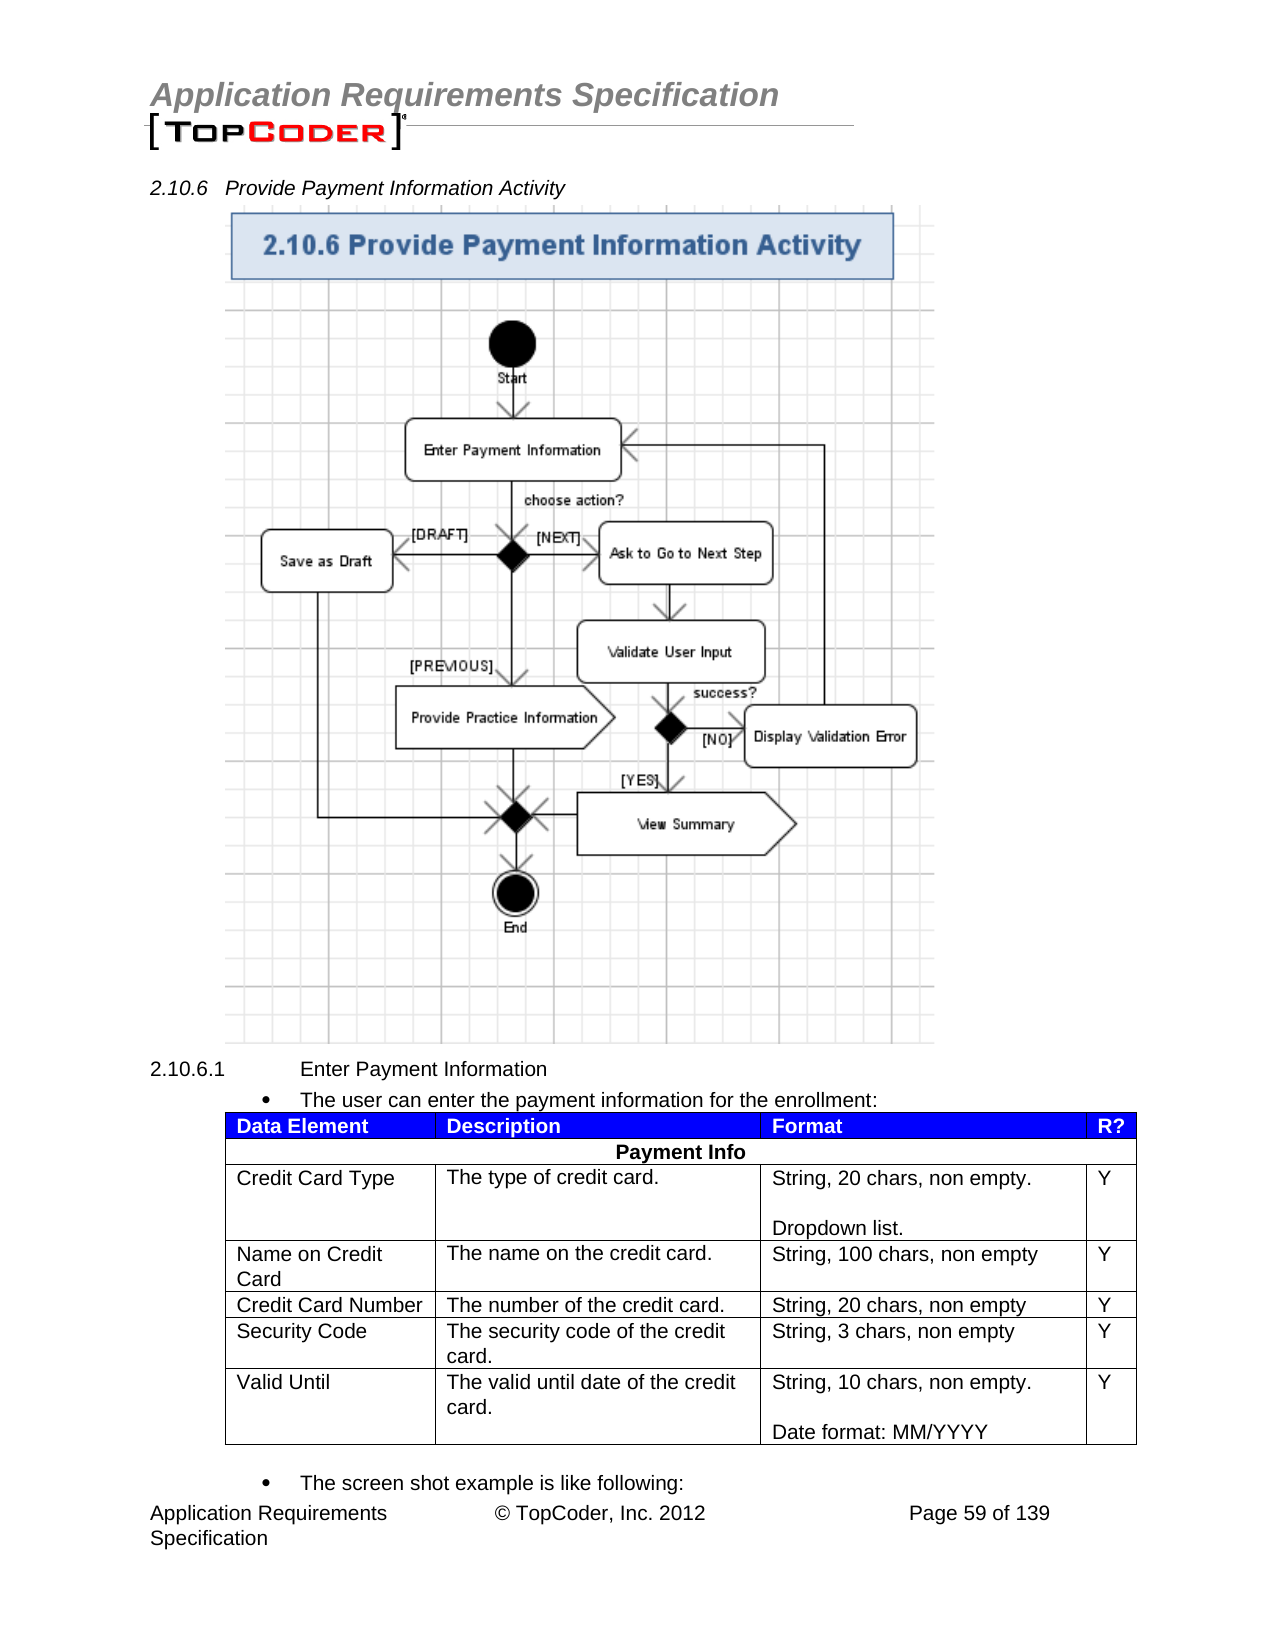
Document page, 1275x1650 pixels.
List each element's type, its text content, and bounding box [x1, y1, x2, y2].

table_cell The valid until date of the credit card. [436, 1369, 760, 1444]
table_cell Credit Card Number [226, 1292, 435, 1317]
table_cell The name on the credit card. [436, 1241, 760, 1291]
table_header Data Element [226, 1113, 435, 1138]
table_cell String, 10 chars, non empty. Date format: MM/YYYY [761, 1369, 1086, 1444]
table_cell Y [1087, 1165, 1136, 1240]
table_cell Name on Credit Card [226, 1241, 435, 1291]
subtitle Provide Payment Information Activity [150, 174, 1125, 199]
table_cell String, 20 chars, non empty. Dropdown list. [761, 1165, 1086, 1240]
table_header Description [436, 1113, 760, 1138]
table_cell The type of credit card. [436, 1165, 760, 1240]
table_cell Payment Info [226, 1139, 1136, 1164]
table_cell Y [1087, 1241, 1136, 1291]
table_cell Y [1087, 1318, 1136, 1368]
table_cell Y [1087, 1292, 1136, 1317]
table_header R? [1087, 1113, 1136, 1138]
picture [225, 205, 935, 1044]
table_cell Credit Card Type [226, 1165, 435, 1240]
table_cell Y [1087, 1369, 1136, 1444]
table_header Format [761, 1113, 1086, 1138]
table_cell String, 20 chars, non empty [761, 1292, 1086, 1317]
subtitle Enter Payment Information [150, 1056, 1125, 1081]
table_cell Security Code [226, 1318, 435, 1368]
table_cell The security code of the credit card. [436, 1318, 760, 1368]
list The screen shot example is like following: [262, 1470, 1125, 1495]
table_cell Valid Until [226, 1369, 435, 1444]
list The user can enter the payment information for the enrollment: [262, 1087, 1125, 1112]
table_cell String, 3 chars, non empty [761, 1318, 1086, 1368]
picture [150, 113, 407, 150]
table_cell The number of the credit card. [436, 1292, 760, 1317]
table_cell String, 100 chars, non empty [761, 1241, 1086, 1291]
